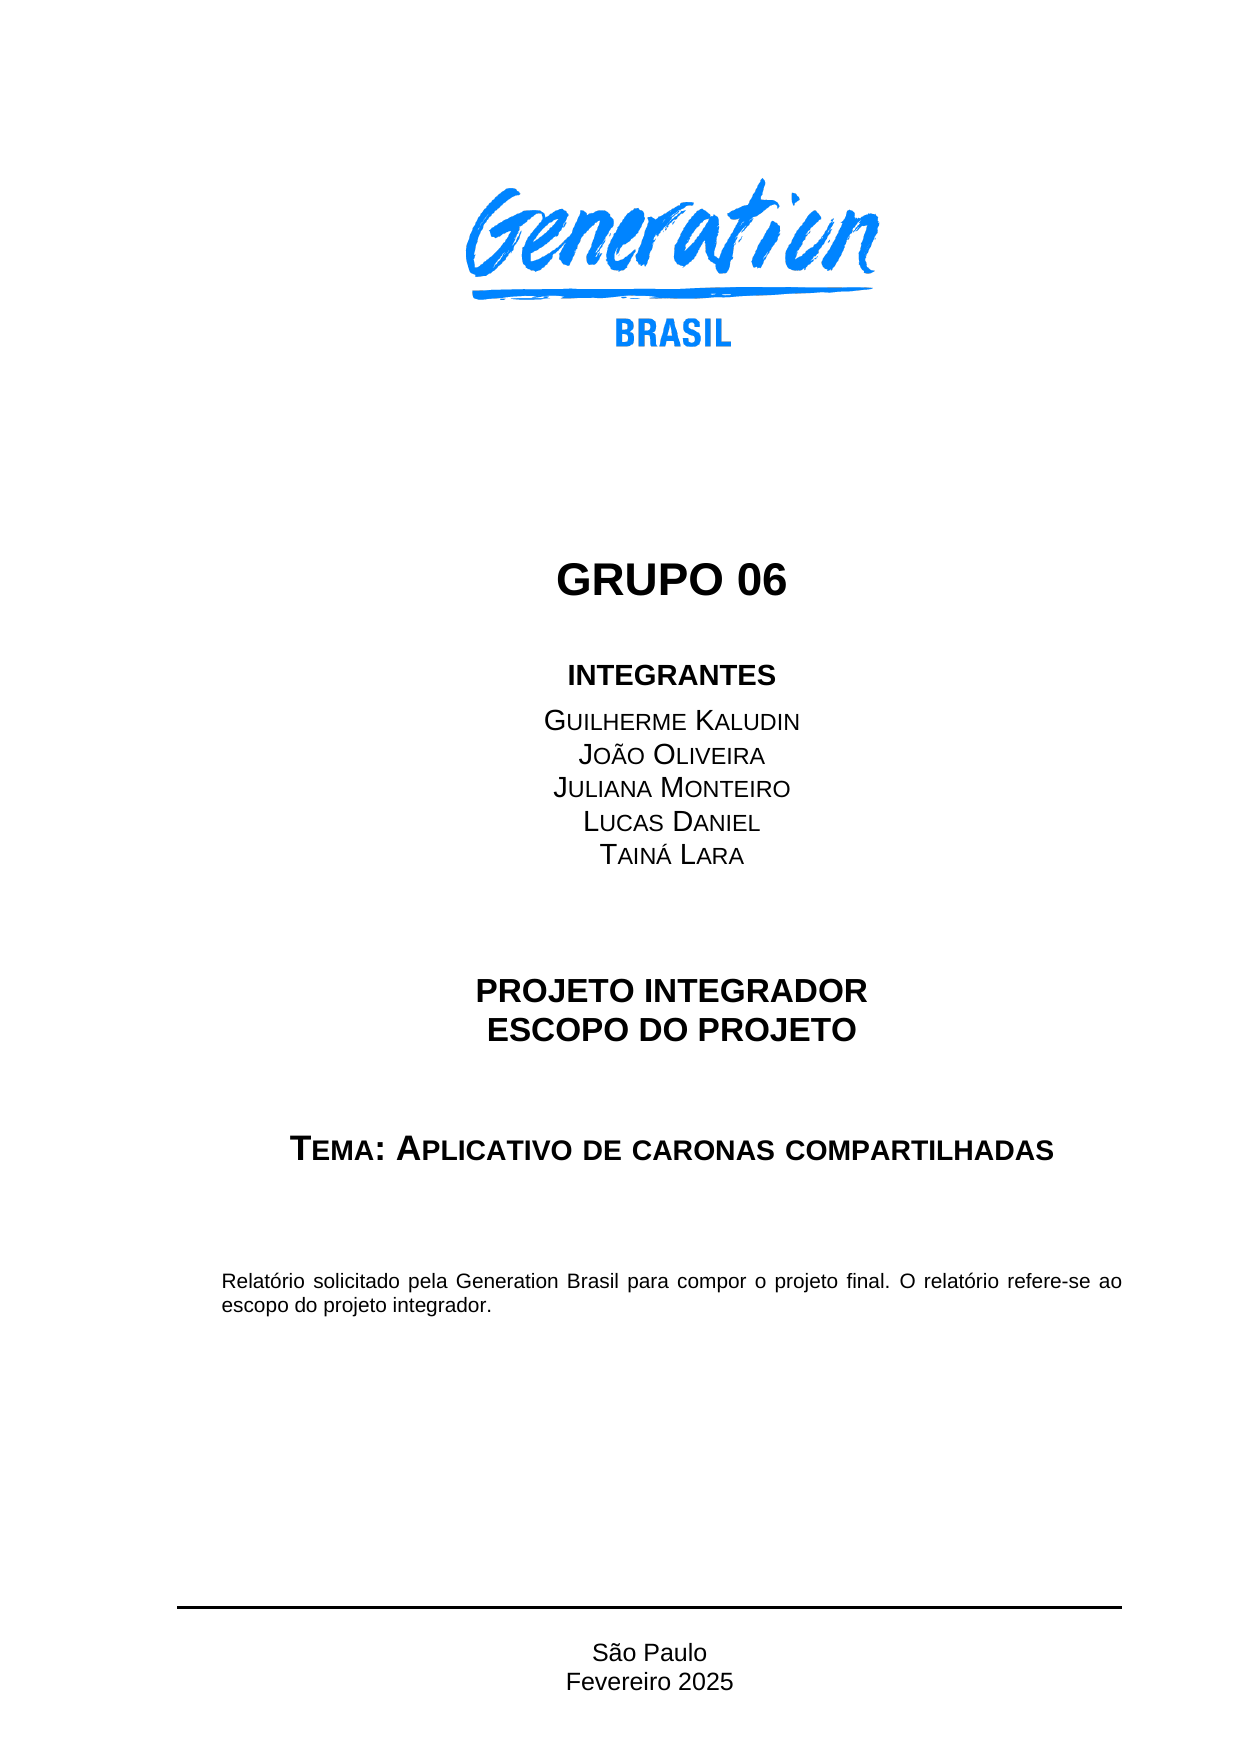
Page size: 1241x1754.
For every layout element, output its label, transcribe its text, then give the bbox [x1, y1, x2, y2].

text João Oliveira [221, 737, 1122, 770]
text INTEGRANTES [221, 658, 1122, 691]
text Guilherme Kaludin [221, 703, 1122, 737]
text PROJETO INTEGRADOR [221, 972, 1122, 1010]
text Relatório solicitado pela Generation Brasil para compor o projeto final. O relatório refere-se ao escopo do projeto integrador. [221, 1269, 1122, 1317]
text Lucas Daniel [221, 804, 1122, 837]
text GRUPO 06 [221, 552, 1122, 605]
picture [464, 177, 880, 347]
text Tema: Aplicativo de caronas compartilhadas [221, 1128, 1122, 1168]
text Tainá Lara [221, 837, 1122, 871]
text Juliana Monteiro [221, 770, 1122, 804]
text ESCOPO DO PROJETO [221, 1010, 1122, 1048]
